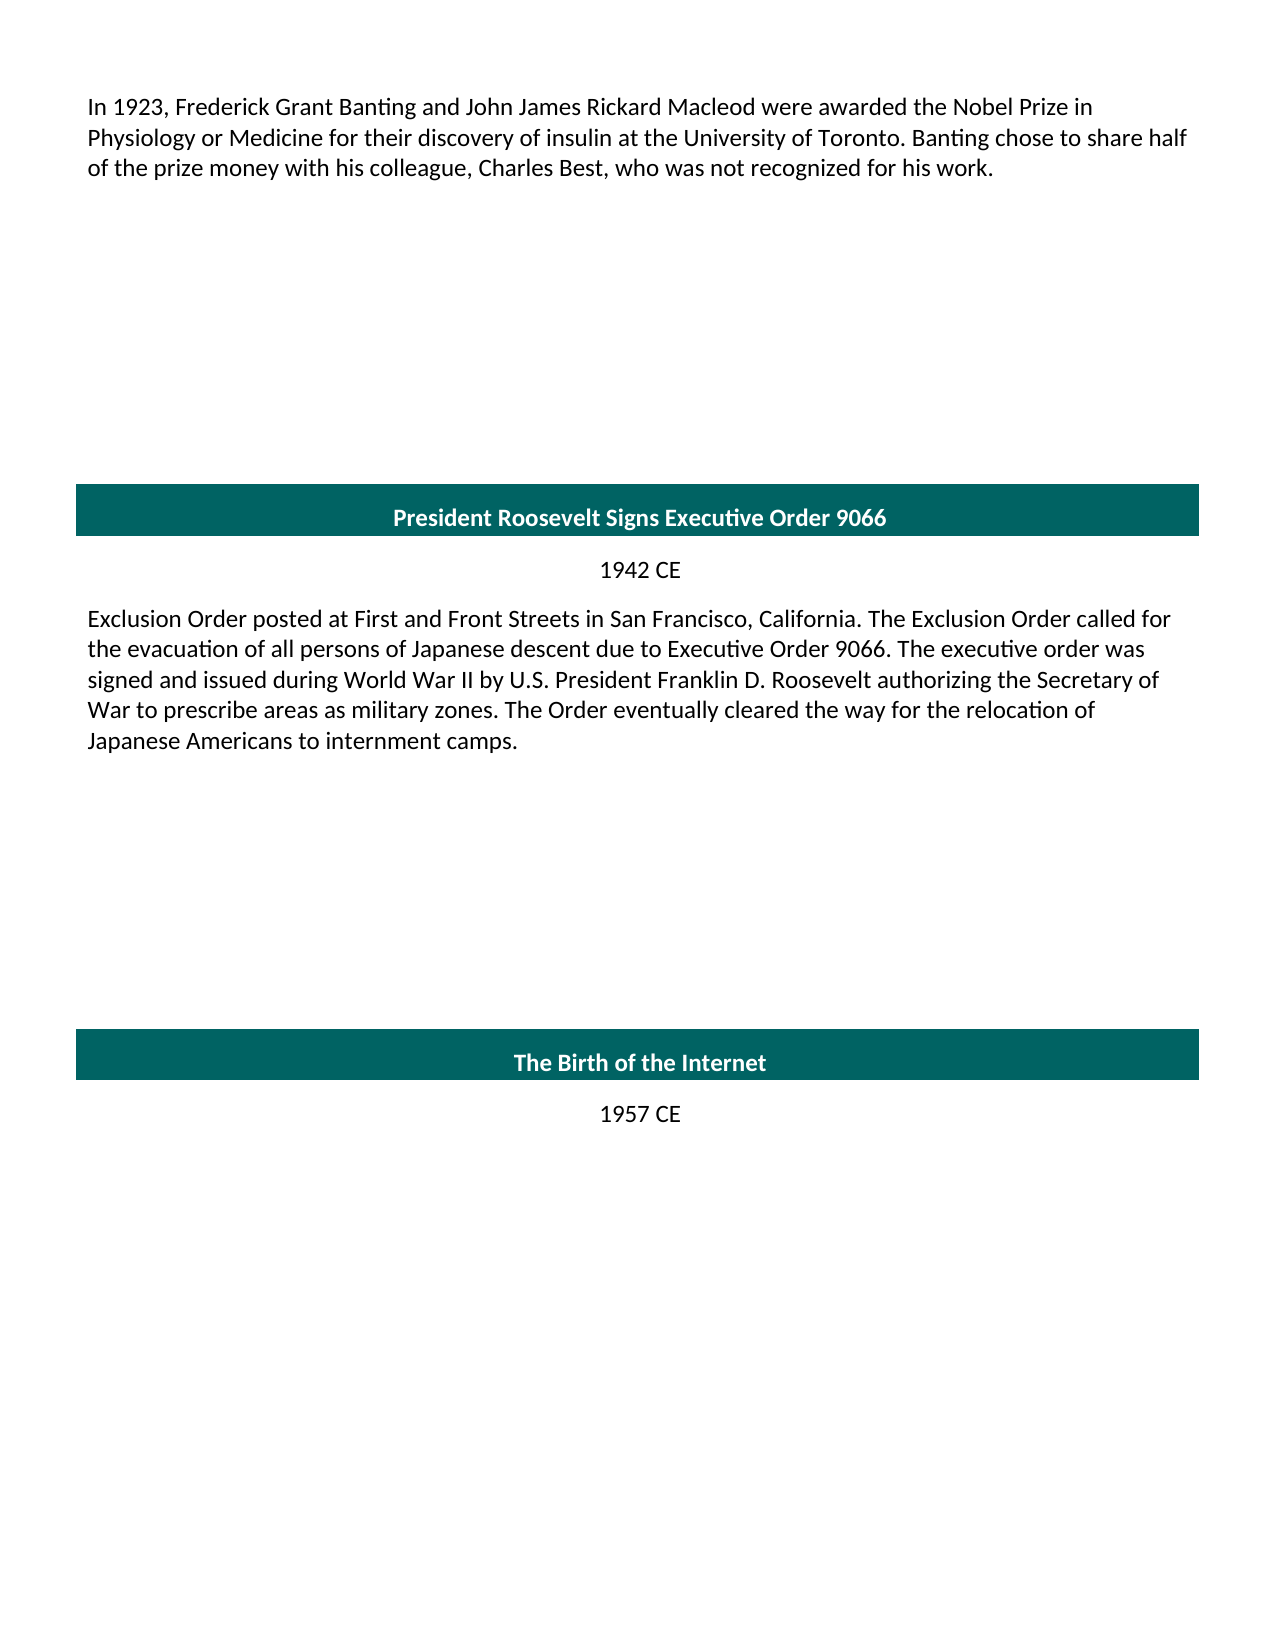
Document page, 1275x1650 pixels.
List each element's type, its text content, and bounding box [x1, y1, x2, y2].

table_cell 1957 CE [76, 1080, 1199, 1133]
table_cell 1942 CE [76, 536, 1199, 588]
table_cell In 1923, Frederick Grant Banting and John James Rickard Macleod were awarded the Nobel Prize in Physiology or Medicine for their discovery of insulin at the University of Toronto. Banting chose to share half of the prize money with his colleague, Charles Best, who was not recognized for his work. [76, 76, 1199, 484]
table_cell Exclusion Order posted at First and Front Streets in San Francisco, California. The Exclusion Order called for the evacuation of all persons of Japanese descent due to Executive Order 9066. The executive order was signed and issued during World War II by U.S. President Franklin D. Roosevelt authorizing the Secretary of War to prescribe areas as military zones. The Order eventually cleared the way for the relocation of Japanese Americans to internment camps. [76, 588, 1199, 996]
table_header The Birth of the Internet [76, 1029, 1199, 1080]
table_cell President Roosevelt Signs Executive Order 9066 [76, 484, 1199, 536]
